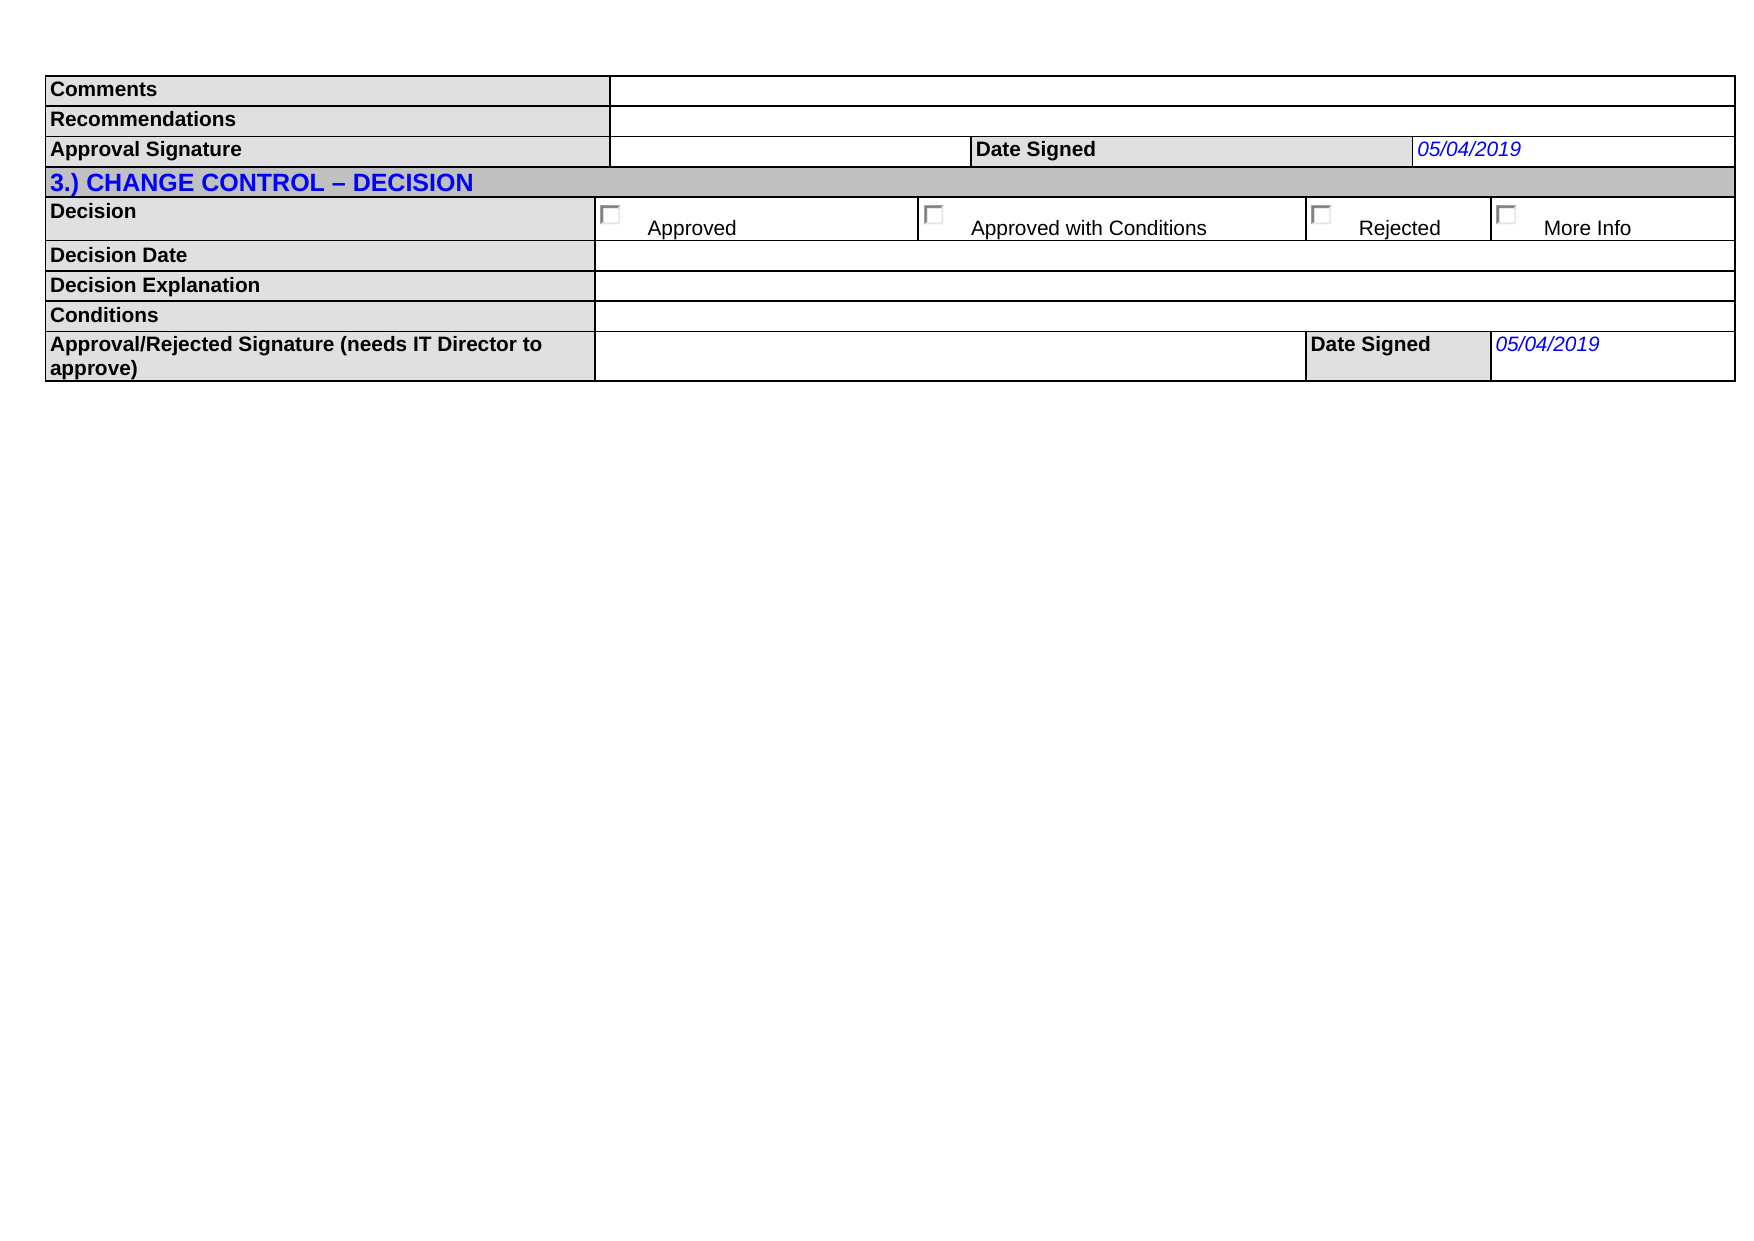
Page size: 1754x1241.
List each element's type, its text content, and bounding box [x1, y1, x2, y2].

table_cell Approved with Conditions [919, 198, 1305, 240]
table_cell [596, 241, 1734, 270]
table_cell Approved [596, 198, 917, 240]
table_cell 05/04/2019 [1413, 137, 1734, 166]
table_cell Rejected [1307, 198, 1490, 240]
table_cell Date Signed [972, 137, 1412, 166]
table_cell [596, 302, 1734, 331]
table_cell 05/04/2019 [1492, 332, 1734, 380]
table_cell [611, 137, 970, 166]
table_cell More Info [1492, 198, 1734, 240]
table_cell Decision Explanation [46, 272, 594, 300]
table_cell [596, 272, 1734, 300]
table_cell Decision Date [46, 241, 594, 270]
table_cell Approval/Rejected Signature (needs IT Director to approve) [46, 332, 594, 380]
table_cell [611, 77, 1734, 105]
table_cell Comments [46, 77, 609, 105]
table_cell [596, 332, 1305, 380]
table_cell Conditions [46, 302, 594, 331]
table_cell Recommendations [46, 107, 609, 136]
table_cell Date Signed [1307, 332, 1490, 380]
table_cell [611, 107, 1734, 136]
table_cell 3.) CHANGE CONTROL – DECISION [46, 168, 1734, 196]
table_cell Approval Signature [46, 137, 609, 166]
table_cell Decision [46, 198, 594, 240]
